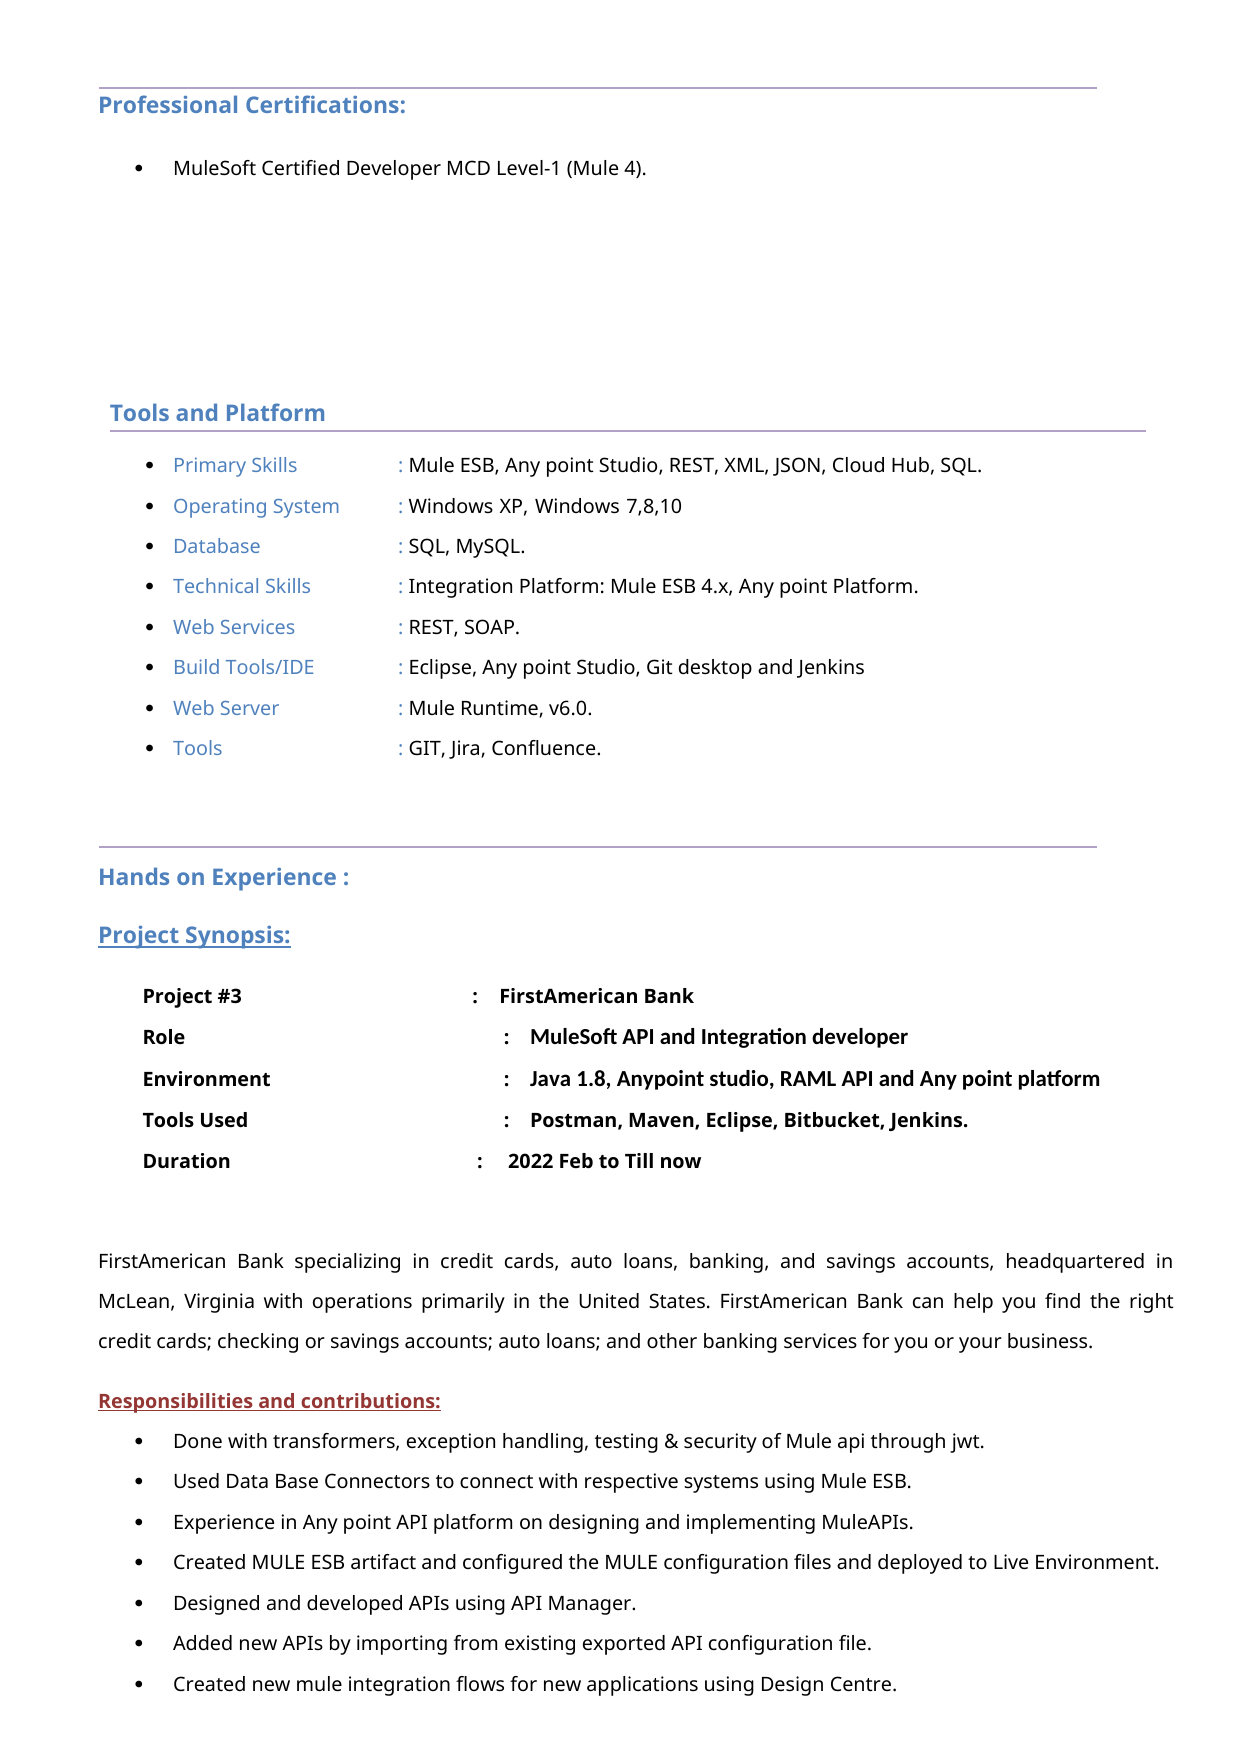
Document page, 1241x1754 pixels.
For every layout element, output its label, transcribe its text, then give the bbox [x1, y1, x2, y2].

list Used Data Base Connectors to connect with respective systems using Mule ESB. [135, 1468, 1175, 1495]
text Responsibilities and contributions: [98, 1387, 1175, 1414]
text Hands on Experience : [98, 815, 1175, 892]
list Web Services : REST, SOAP. [146, 613, 1175, 640]
list Added new APIs by importing from existing exported API configuration file. [135, 1629, 1175, 1656]
text Tools Used : Postman, Maven, Eclipse, Bitbucket, Jenkins. [142, 1107, 1175, 1134]
list Web Server : Mule Runtime, v6.0. [146, 694, 1175, 721]
list Designed and developed APIs using API Manager. [135, 1589, 1175, 1616]
list Created new mule integration flows for new applications using Design Centre. [135, 1670, 1175, 1697]
text Professional Certifications: [98, 57, 1175, 120]
list Experience in Any point API platform on designing and implementing MuleAPIs. [135, 1508, 1175, 1535]
list Build Tools/IDE : Eclipse, Any point Studio, Git desktop and Jenkins [146, 654, 1175, 681]
list Created MULE ESB artifact and configured the MULE configuration files and deployed to Live Environment. [135, 1548, 1175, 1576]
text Project Synopsis: [98, 919, 1175, 951]
text Role : MuleSoft API and Integration developer [142, 1022, 1175, 1050]
text FirstAmerican Bank specializing in credit cards, auto loans, banking, and savings accounts, headquartered in McLean, Virginia with operations primarily in the United States. FirstAmerican Bank can help you find the right credit cards; checking or savings accounts; auto loans; and other banking services for you or your business. [98, 1247, 1175, 1355]
text Duration : 2022 Feb to Till now [142, 1147, 1175, 1174]
list Primary Skills : Mule ESB, Any point Studio, REST, XML, JSON, Cloud Hub, SQL. [146, 452, 1175, 478]
list Technical Skills : Integration Platform: Mule ESB 4.x, Any point Platform. [146, 573, 1175, 600]
text Environment : Java 1.8, Anypoint studio, RAML API and Any point platform [142, 1064, 1175, 1093]
list Database : SQL, MySQL. [146, 532, 1175, 559]
text Project #3 : FirstAmerican Bank [142, 982, 1175, 1009]
list Tools : GIT, Jira, Confluence. [146, 734, 1175, 761]
subtitle Tools and Platform [109, 397, 1175, 428]
list Operating System : Windows XP, Windows 7,8,10 [146, 492, 1175, 519]
list Done with transformers, exception handling, testing & security of Mule api through jwt. [135, 1427, 1175, 1454]
list MuleSoft Certified Developer MCD Level-1 (Mule 4). [135, 154, 1175, 181]
